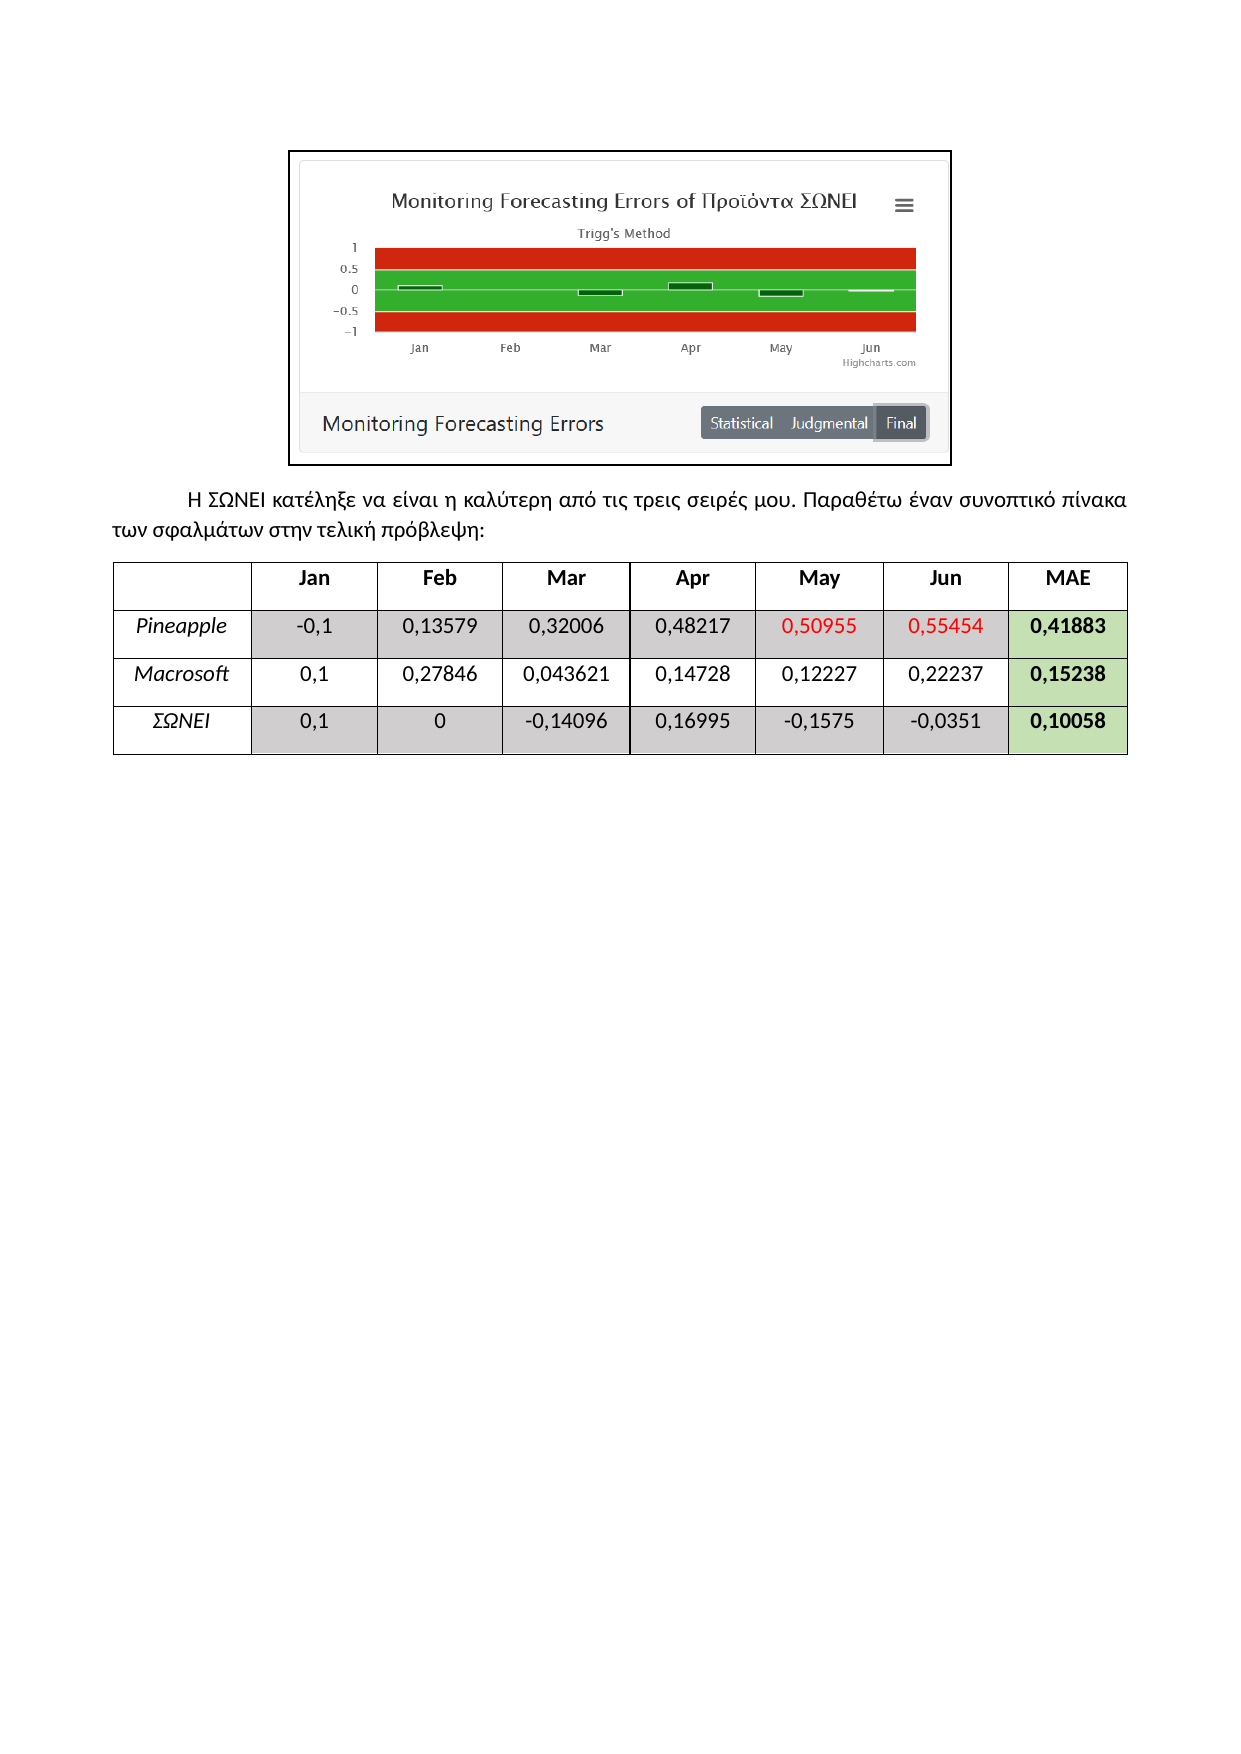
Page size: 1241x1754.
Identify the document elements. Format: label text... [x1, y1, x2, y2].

table_cell 0,22237 [884, 659, 1008, 706]
table_cell ΣΩΝΕΙ [114, 707, 251, 753]
text Η ΣΩΝΕΙ κατέληξε να είναι η καλύτερη από τις τρεις σειρές μου. Παραθέτω έναν συνοπτικό πίνακα των σφαλμάτων στην τελική πρόβλεψη: [112, 485, 1128, 543]
table_cell -0,14096 [503, 707, 629, 753]
table_cell 0,55454 [884, 611, 1008, 658]
table_cell Pineapple [114, 611, 251, 658]
table_cell 0,1 [252, 659, 377, 706]
table_cell -0,1575 [756, 707, 883, 753]
table_cell 0,27846 [378, 659, 502, 706]
table_cell -0,1 [252, 611, 377, 658]
table_cell 0 [378, 707, 502, 753]
table_header May [756, 563, 883, 610]
table_cell 0,16995 [631, 707, 755, 753]
table_header Jun [884, 563, 1008, 610]
table_cell 0,48217 [631, 611, 755, 658]
table_cell Macrosoft [114, 659, 251, 706]
table_header Apr [631, 563, 755, 610]
picture [290, 152, 950, 464]
table_cell 0,043621 [503, 659, 629, 706]
table_header Mar [503, 563, 629, 610]
table_cell 0,1 [252, 707, 377, 753]
table_header Feb [378, 563, 502, 610]
table_cell 0,32006 [503, 611, 629, 658]
table_cell 0,41883 [1009, 611, 1127, 658]
table_cell 0,10058 [1009, 707, 1127, 753]
table_header MAE [1009, 563, 1127, 610]
table_cell 0,50955 [756, 611, 883, 658]
table_cell -0,0351 [884, 707, 1008, 753]
table_header [114, 563, 251, 610]
table_cell 0,13579 [378, 611, 502, 658]
table_cell 0,12227 [756, 659, 883, 706]
table_cell 0,15238 [1009, 659, 1127, 706]
table_header Jan [252, 563, 377, 610]
table_cell 0,14728 [631, 659, 755, 706]
